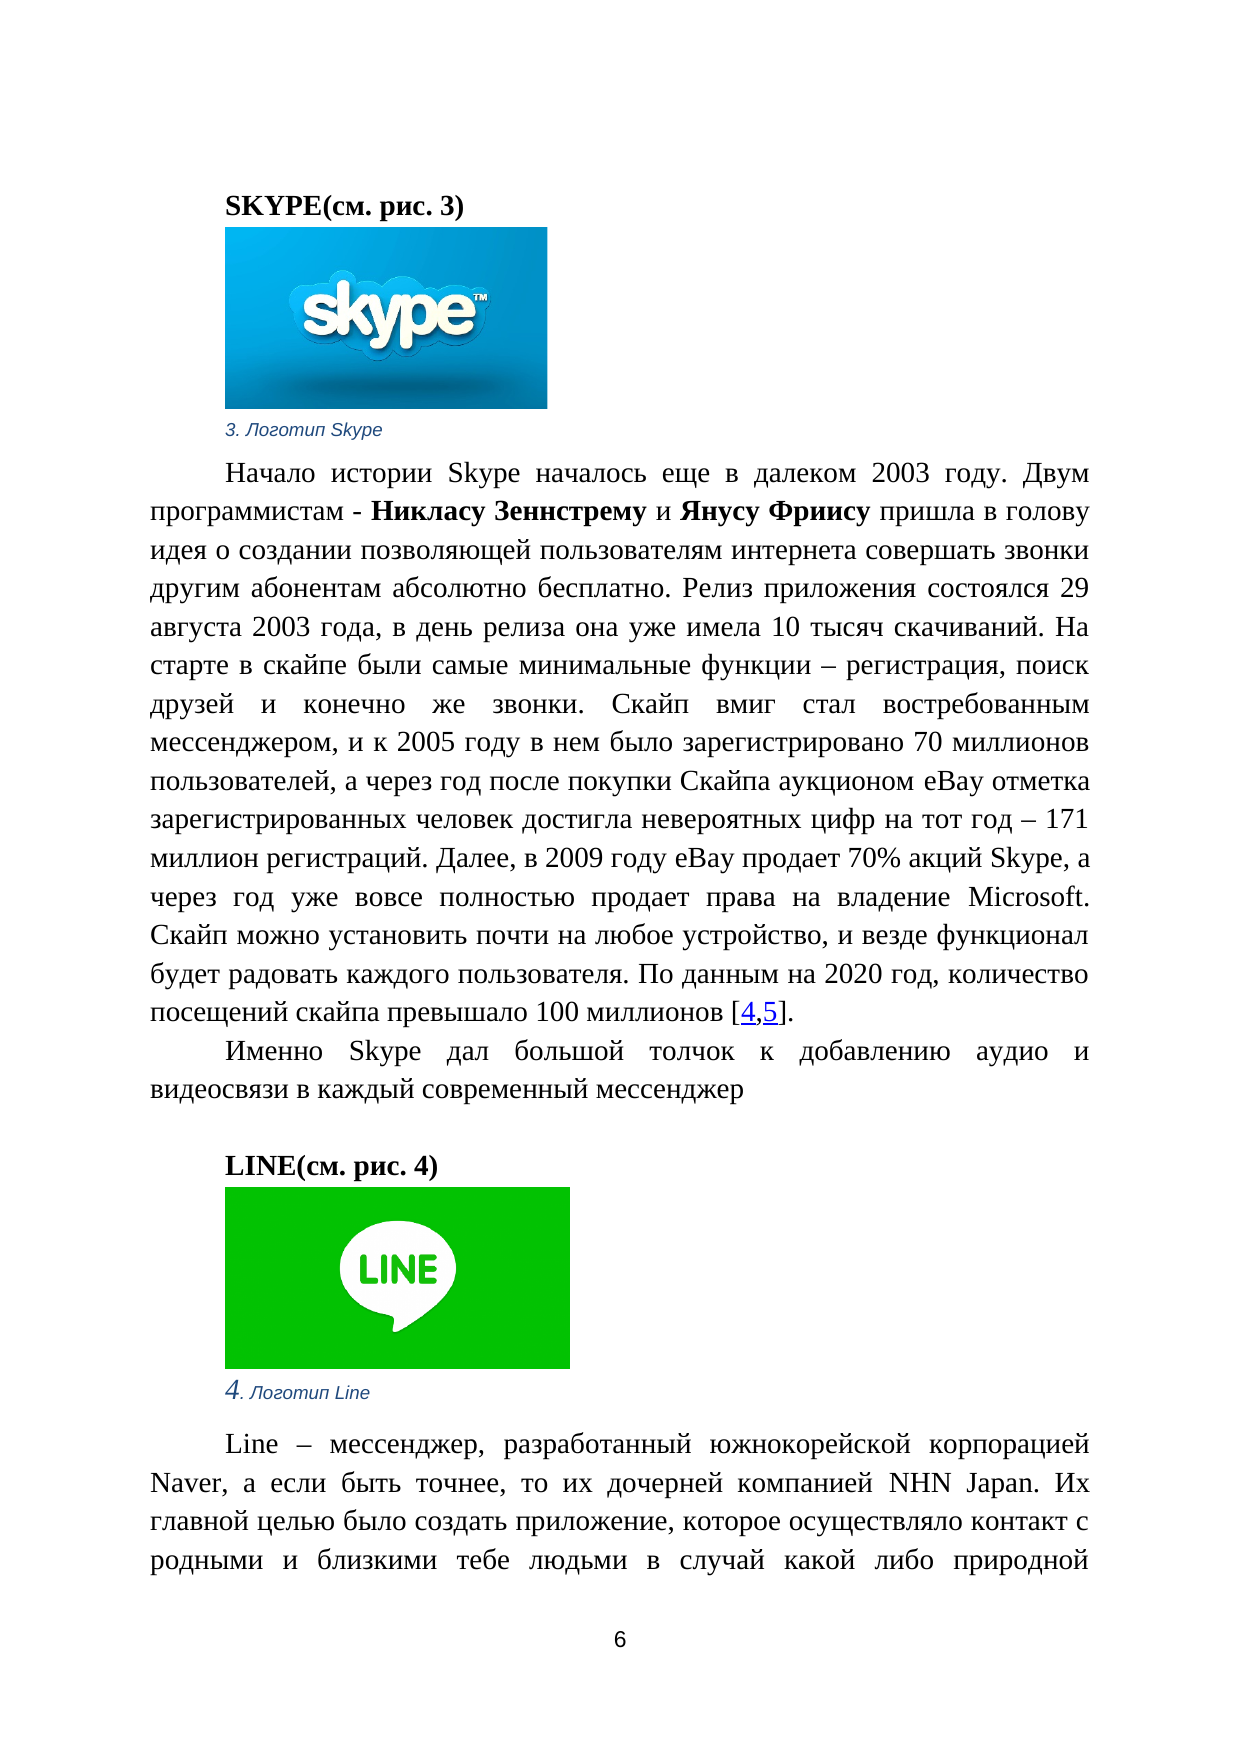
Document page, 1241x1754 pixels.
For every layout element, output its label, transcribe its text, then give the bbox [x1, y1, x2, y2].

picture [225, 1187, 570, 1369]
text Начало истории Skype началось еще в далеком 2003 году. Двум программистам - Никласу Зеннстрему и Янусу Фриису пришла в голову идея о создании позволяющей пользователям интернета совершать звонки другим абонентам абсолютно бесплатно. Релиз приложения состоялся 29 августа 2003 года, в день релиза она уже имела 10 тысяч скачиваний. На старте в скайпе были самые минимальные функции – регистрация, поиск друзей и конечно же звонки. Скайп вмиг стал востребованным мессенджером, и к 2005 году в нем было зарегистрировано 70 миллионов пользователей, а через год после покупки Скайпа аукционом eBay отметка зарегистрированных человек достигла невероятных цифр на тот год – 171 миллион регистраций. Далее, в 2009 году eBay продает 70% акций Skype, а через год уже вовсе полностью продает права на владение Microsoft. Скайп можно установить почти на любое устройство, и везде функционал будет радовать каждого пользователя. По данным на 2020 год, количество посещений скайпа превышало 100 миллионов [4,5]. [150, 227, 1090, 1028]
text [150, 1426, 1090, 1576]
picture [304, 279, 476, 350]
text 4. Логотип Line [150, 1372, 1090, 1406]
text SKYPE(см. рис. 3) [150, 188, 1090, 222]
text LINE(см. рис. 4) [150, 1148, 1090, 1182]
text Именно Skype дал большой толчок к добавлению аудио и видеосвязи в каждый современный мессенджер [150, 1033, 1090, 1105]
picture [474, 293, 487, 300]
